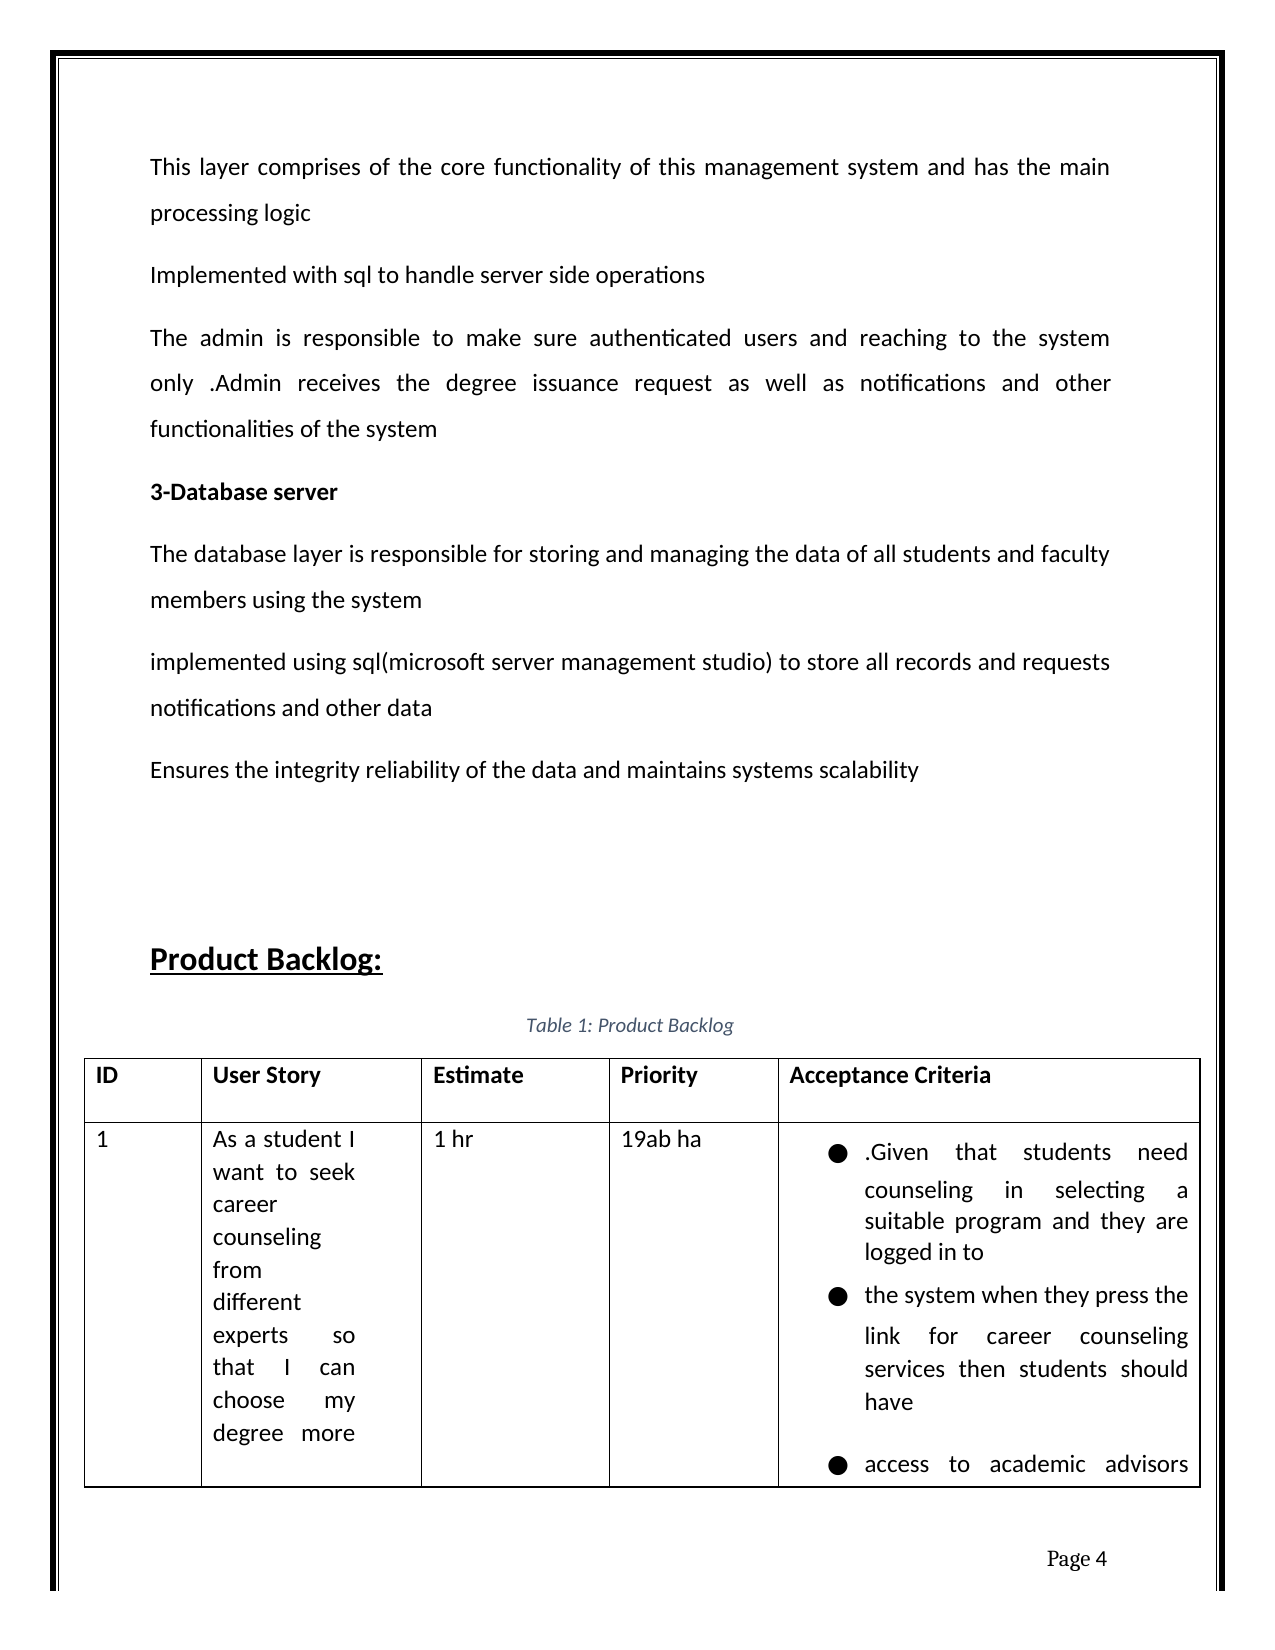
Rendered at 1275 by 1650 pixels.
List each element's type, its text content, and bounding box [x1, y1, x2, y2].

table_header Estimate [422, 1059, 609, 1122]
table_header Priority [610, 1059, 778, 1122]
table_header ID [85, 1059, 201, 1122]
table_cell 19ab ha [610, 1123, 778, 1486]
table_header Acceptance Criteria [779, 1059, 1199, 1122]
table_header User Story [202, 1059, 421, 1122]
text This layer comprises of the core functionality of this management system and has the main processing logic [150, 151, 1112, 227]
table_cell 1 hr [422, 1123, 609, 1486]
text Implemented with sql to handle server side operations [150, 259, 1112, 290]
table_cell 1 [85, 1123, 201, 1486]
text Table 1: Product Backlog [150, 1012, 1112, 1037]
text The admin is responsible to make sure authenticated users and reaching to the system only .Admin receives the degree issuance request as well as notifications and other functionalities of the system [150, 322, 1112, 444]
text Ensures the integrity reliability of the data and maintains systems scalability [150, 754, 1112, 785]
text 3-Database server [150, 476, 1112, 506]
text implemented using sql(microsoft server management studio) to store all records and requests notifications and other data [150, 646, 1112, 722]
text Product Backlog: [150, 938, 1057, 978]
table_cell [202, 1123, 421, 1486]
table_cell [779, 1123, 1199, 1486]
text The database layer is responsible for storing and managing the data of all students and faculty members using the system [150, 538, 1112, 614]
